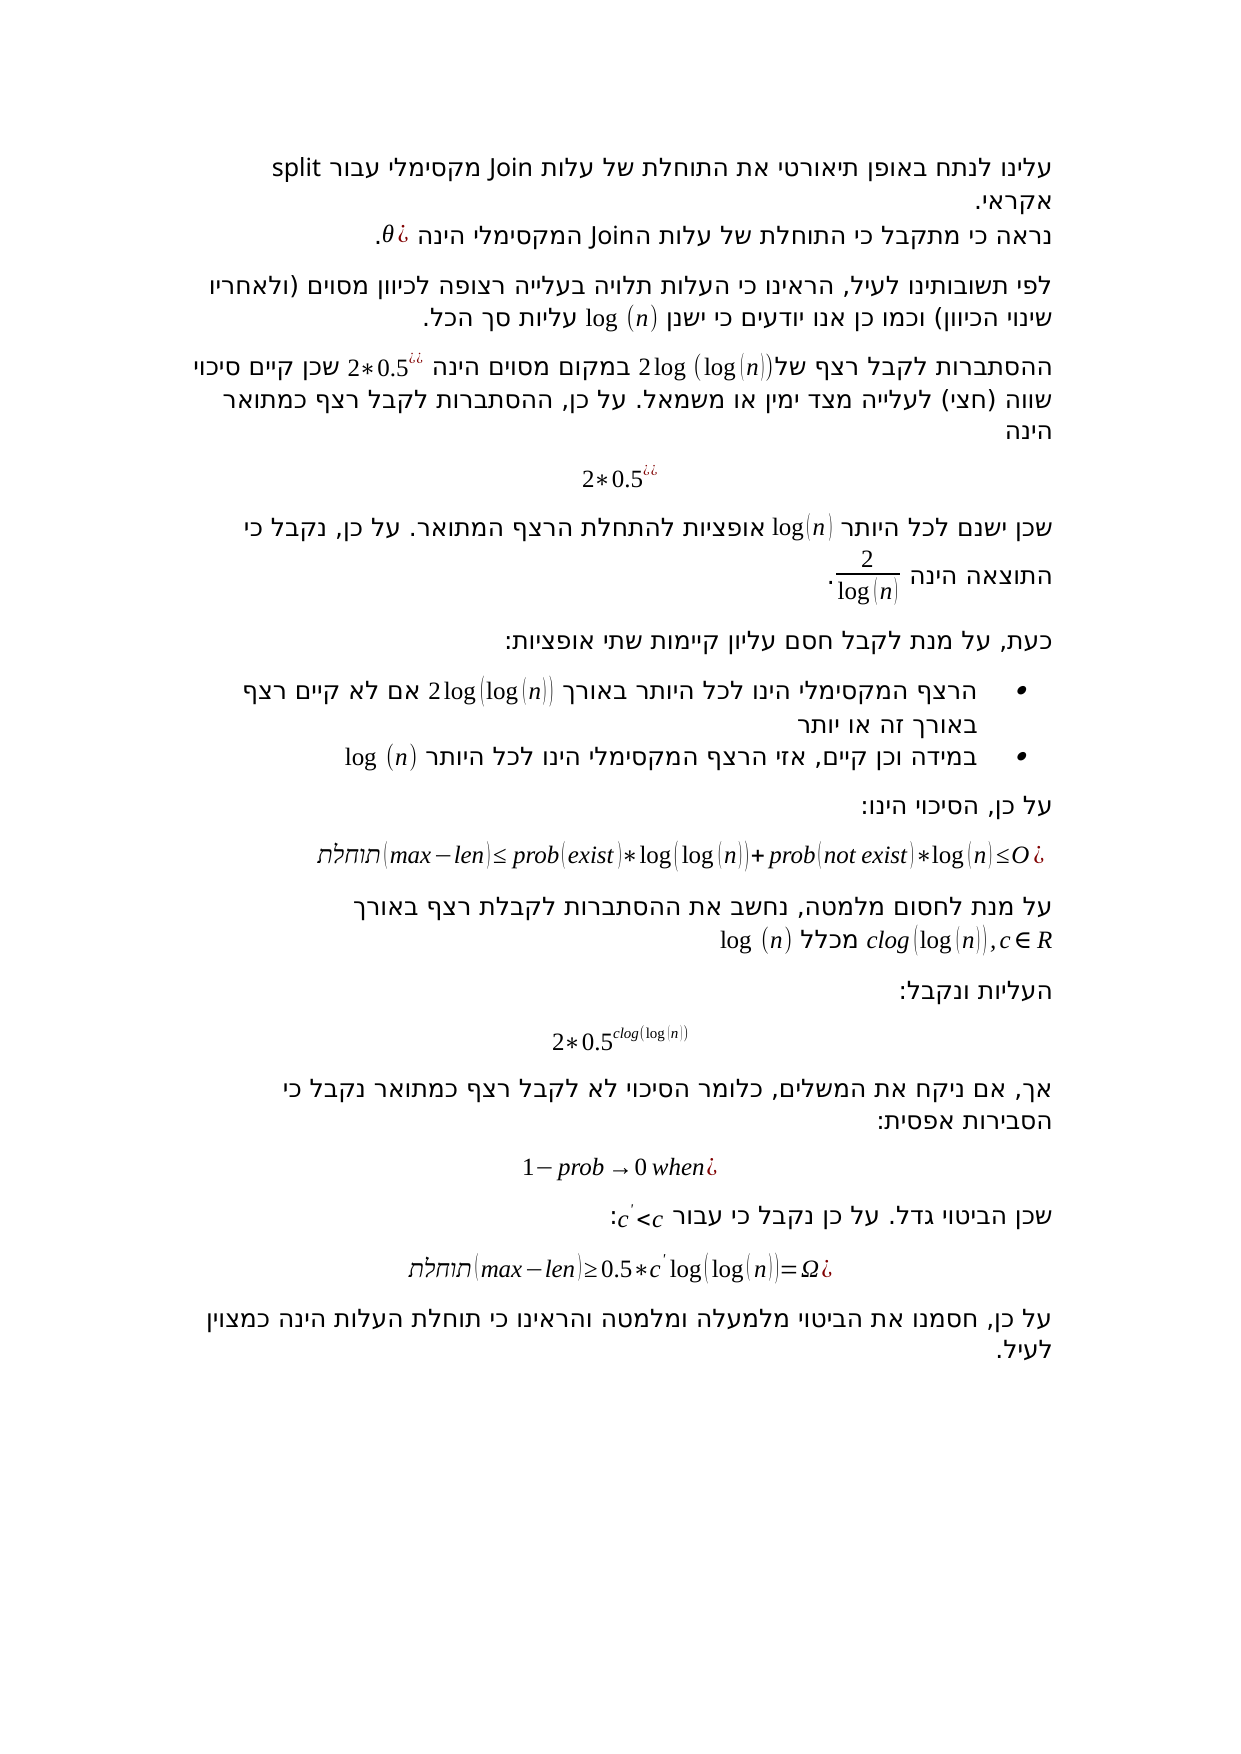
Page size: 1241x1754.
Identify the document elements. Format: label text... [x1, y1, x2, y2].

text עלינו לנתח באופן תיאורטי את התוחלת של עלות Join מקסימלי עבור split אקראי. נראה כי מתקבל כי התוחלת של עלות הJoin המקסימלי הינה . [187, 150, 1053, 252]
list במידה וכן קיים, אזי הרצף המקסימלי הינו לכל היותר [187, 742, 1015, 772]
text על כן, הסיכוי הינו: [187, 791, 1053, 820]
text ההסתברות לקבל רצף של במקום מסוים הינה שכן קיים סיכוי שווה (חצי) לעלייה מצד ימין או משמאל. על כן, ההסתברות לקבל רצף כמתואר הינה [187, 352, 1053, 446]
text על כן, חסמנו את הביטוי מלמעלה ומלמטה והראינו כי תוחלת העלות הינה כמצוין לעיל. [187, 1304, 1053, 1364]
text העליות ונקבל: [187, 976, 1053, 1005]
text אך, אם ניקח את המשלים, כלומר הסיכוי לא לקבל רצף כמתואר נקבל כי הסבירות אפסית: [187, 1074, 1053, 1135]
text על מנת לחסום מלמטה, נחשב את ההסתברות לקבלת רצף באורך מכלל [187, 892, 1053, 957]
text לפי תשובותינו לעיל, הראינו כי העלות תלויה בעלייה רצופה לכיוון מסוים (ולאחריו שינוי הכיוון) וכמו כן אנו יודעים כי ישנן עליות סך הכל. [187, 271, 1053, 333]
list הרצף המקסימלי הינו לכל היותר באורך אם לא קיים רצף באורך זה או יותר [187, 674, 1015, 739]
text שכן הביטוי גדל. על כן נקבל כי עבור : [187, 1201, 1053, 1232]
text כעת, על מנת לקבל חסם עליון קיימות שתי אופציות: [187, 626, 1053, 655]
text שכן ישנם לכל היותר אופציות להתחלת הרצף המתואר. על כן, נקבל כי התוצאה הינה . [187, 512, 1053, 607]
